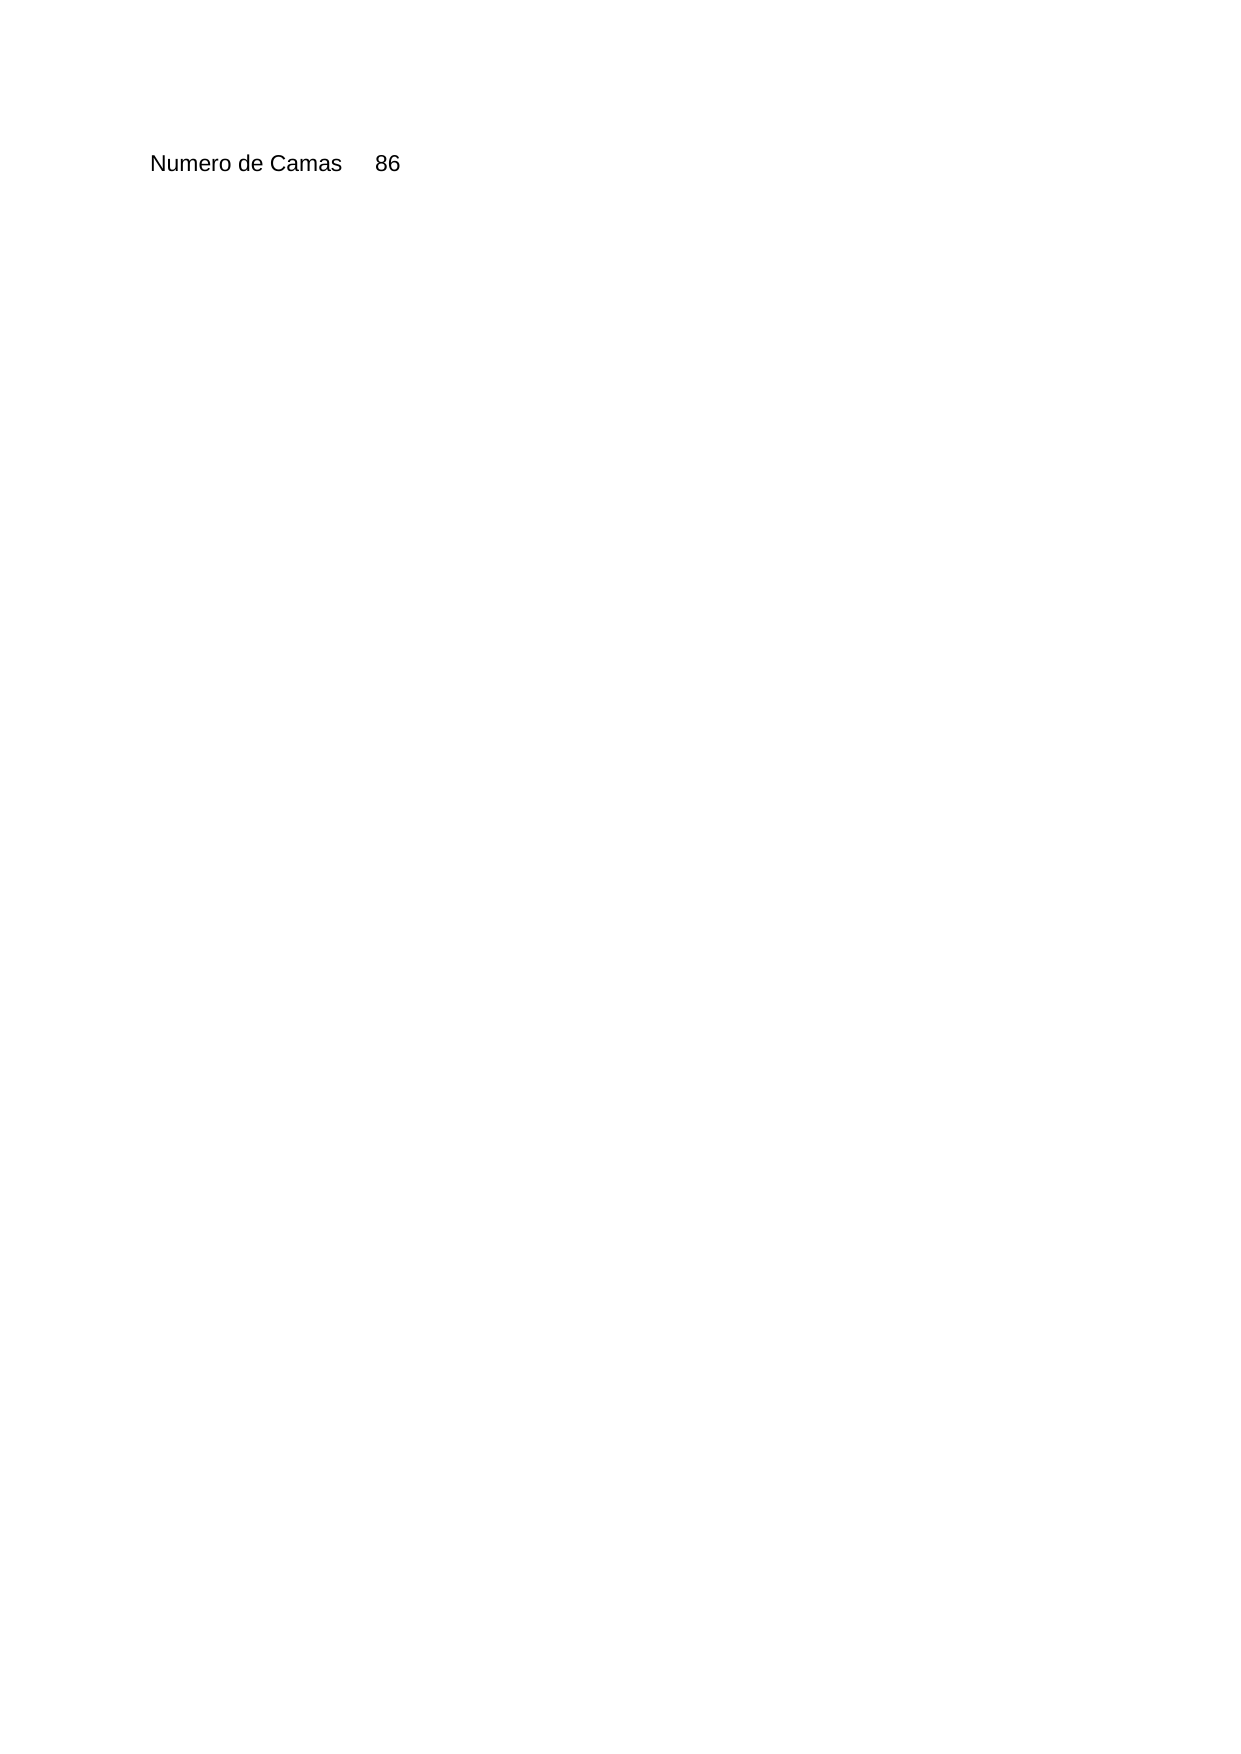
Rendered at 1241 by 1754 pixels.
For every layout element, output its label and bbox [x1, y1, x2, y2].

text [150, 150, 1090, 207]
